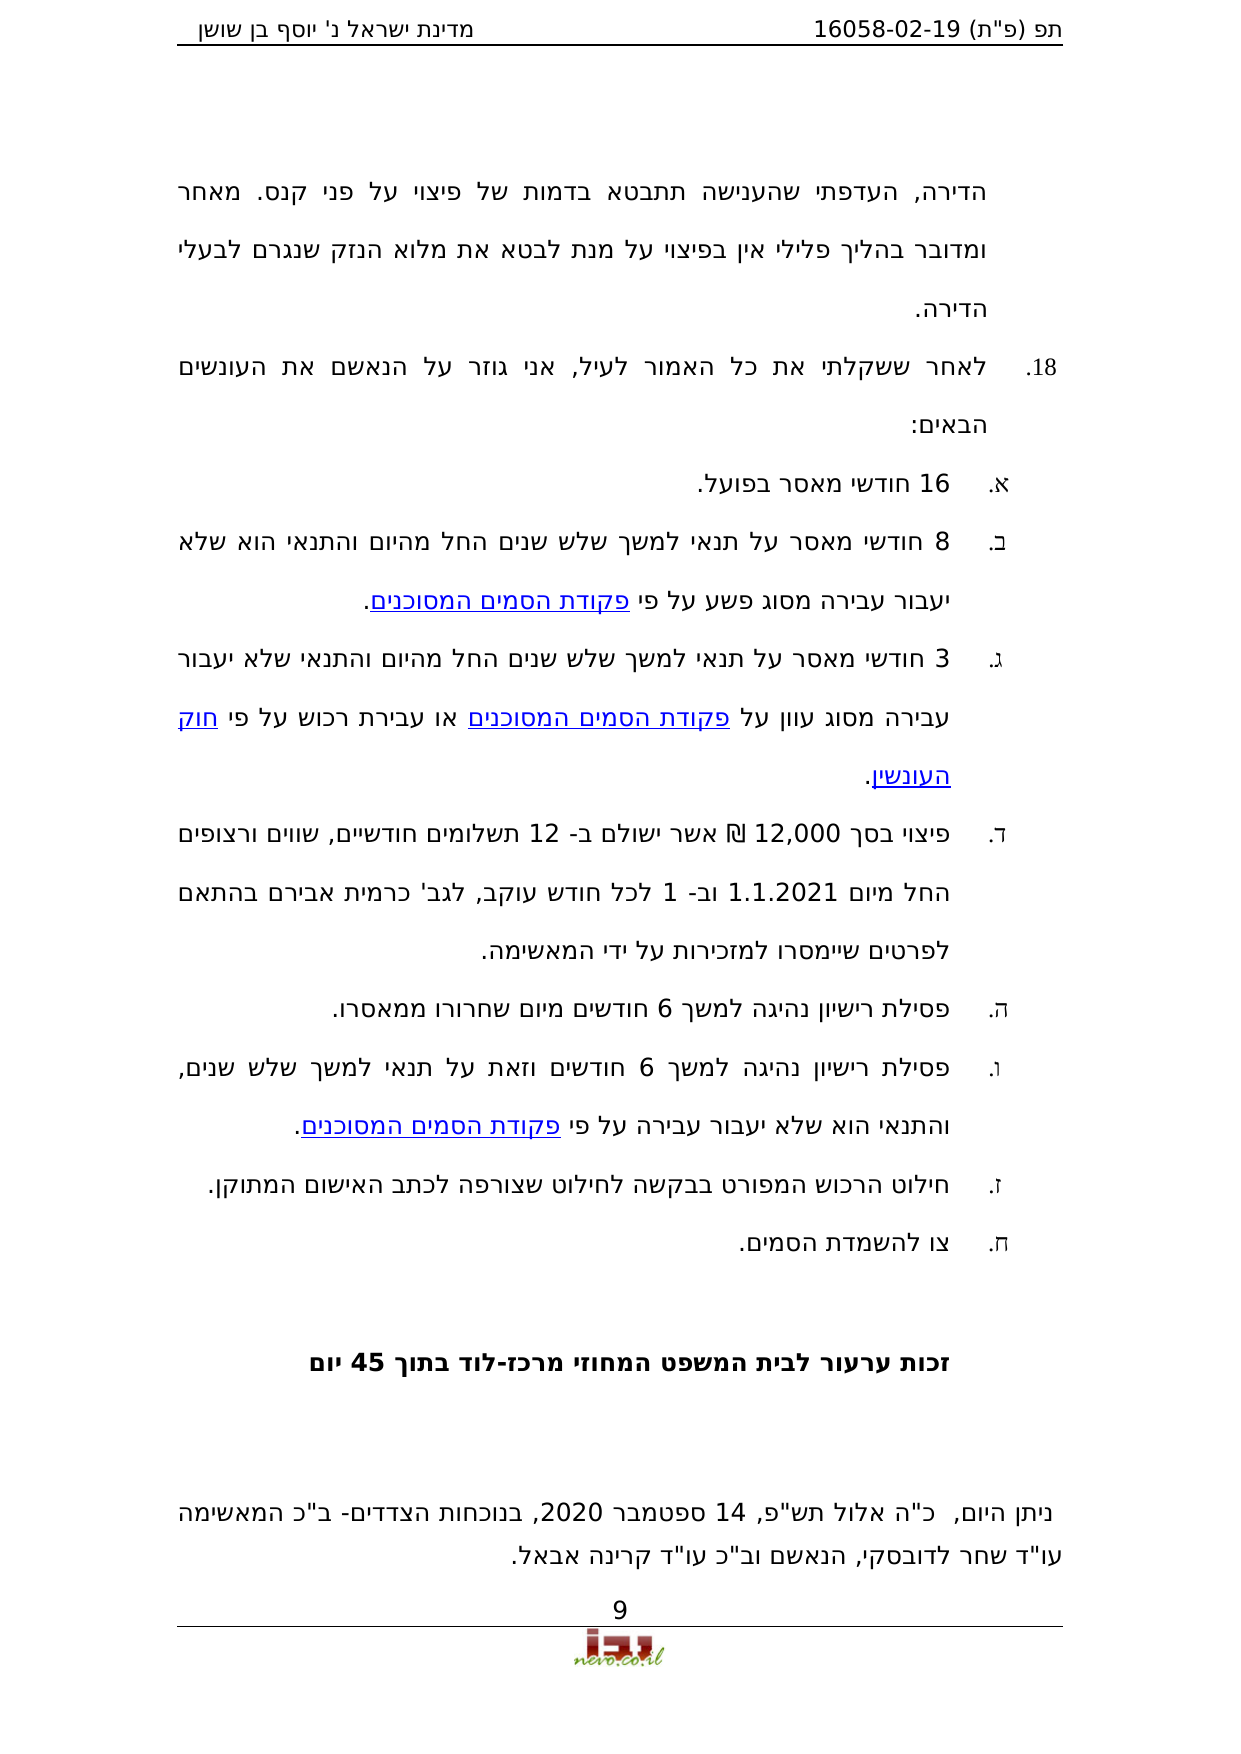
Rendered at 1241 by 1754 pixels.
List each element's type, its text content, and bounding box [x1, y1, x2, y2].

list פסילת רישיון נהיגה למשך 6 חודשים מיום שחרורו ממאסרו. [177, 994, 988, 1024]
list 3 חודשי מאסר על תנאי למשך שלש שנים החל מהיום והתנאי שלא יעבור עבירה מסוג עוון על פקודת הסמים המסוכנים או עבירת רכוש על פי חוק העונשין. [177, 644, 988, 790]
list לאחר ששקלתי את כל האמור לעיל, אני גוזר על הנאשם את העונשים הבאים: [177, 352, 1026, 440]
list צו להשמדת הסמים. [177, 1228, 988, 1258]
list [177, 177, 1026, 323]
list 8 חודשי מאסר על תנאי למשך שלש שנים החל מהיום והתנאי הוא שלא יעבור עבירה מסוג פשע על פי פקודת הסמים המסוכנים. [177, 527, 988, 615]
text זכות ערעור לבית המשפט המחוזי מרכז-לוד בתוך 45 יום [177, 1348, 951, 1377]
list 16 חודשי מאסר בפועל. [177, 469, 988, 498]
list פסילת רישיון נהיגה למשך 6 חודשים וזאת על תנאי למשך שלש שנים, והתנאי הוא שלא יעבור עבירה על פי פקודת הסמים המסוכנים. [177, 1053, 988, 1141]
list חילוט הרכוש המפורט בבקשה לחילוט שצורפה לכתב האישום המתוקן. [177, 1170, 988, 1199]
text 5129371ניתן היום, כ"ה אלול תש"פ, 14 ספטמבר 2020, בנוכחות הצדדים- ב"כ המאשימה עו"ד שחר לדובסקי, הנאשם וב"כ עו"ד קרינה אבאל. [177, 1498, 1063, 1571]
picture [574, 1628, 666, 1667]
list פיצוי בסך 12,000 ₪ אשר ישולם ב- 12 תשלומים חודשיים, שווים ורצופים החל מיום 1.1.2021 וב- 1 לכל חודש עוקב, לגב' כרמית אבירם בהתאם לפרטים שיימסרו למזכירות על ידי המאשימה. [177, 819, 988, 965]
